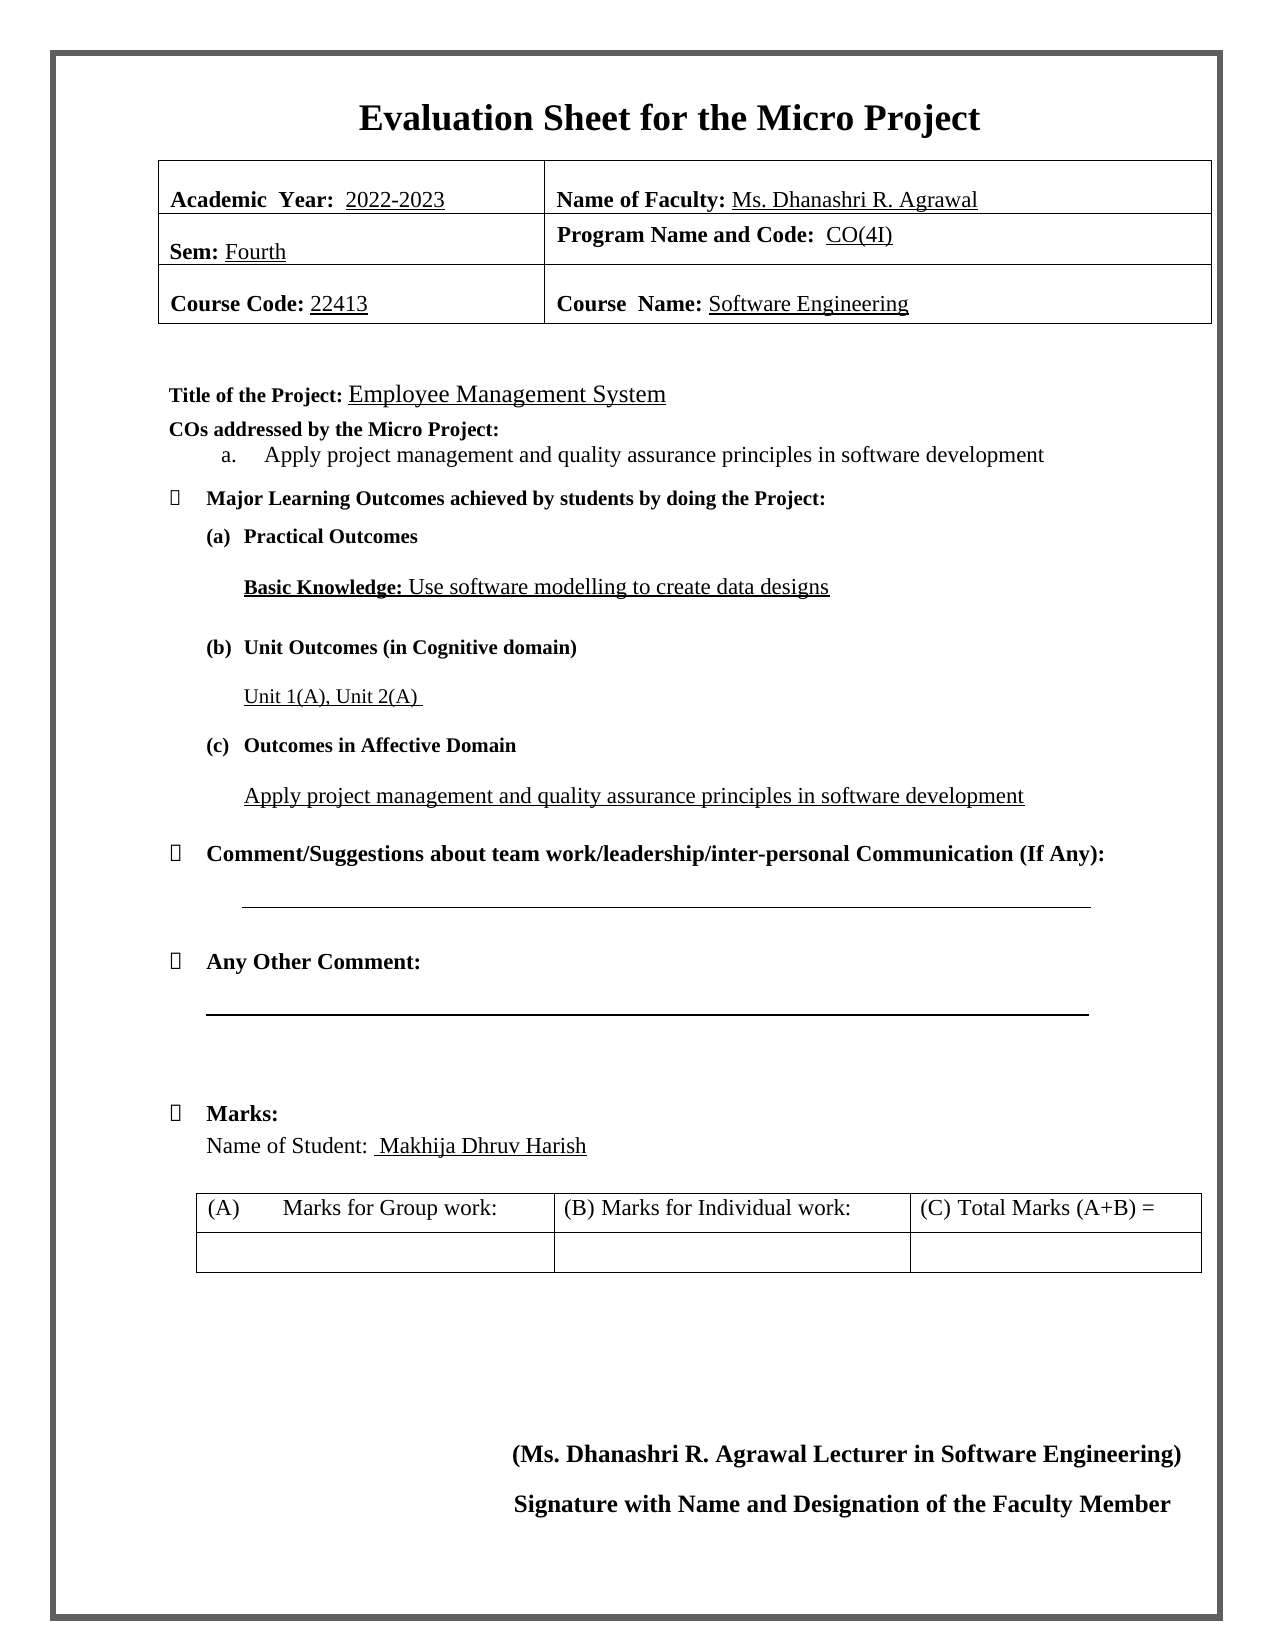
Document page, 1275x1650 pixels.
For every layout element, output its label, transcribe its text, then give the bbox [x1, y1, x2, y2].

table_cell [555, 1233, 910, 1272]
list Any Other Comment: [168, 945, 1217, 976]
list Practical Outcomes [206, 524, 1217, 548]
text COs addressed by the Micro Project: [169, 417, 1217, 441]
text Apply project management and quality assurance principles in software development [192, 782, 1217, 808]
table_cell [911, 1233, 1201, 1272]
list Basic Knowledge: Use software modelling to create data designs [244, 573, 1217, 599]
table_header (B) Marks for Individual work: [555, 1194, 910, 1232]
list Outcomes in Affective Domain [206, 733, 1217, 757]
text Title of the Project: Employee Management System [169, 379, 1217, 408]
table_header Academic Year: 2022-2023 [159, 161, 544, 212]
text (Ms. Dhanashri R. Agrawal Lecturer in Software Engineering) [473, 1439, 1217, 1468]
list Unit Outcomes (in Cognitive domain) [206, 635, 1217, 659]
table_cell Program Name and Code: CO(4I) [545, 214, 1211, 264]
table_header (A) Marks for Group work: [197, 1194, 554, 1232]
list Major Learning Outcomes achieved by students by doing the Project: [168, 483, 1217, 512]
table_header (C) Total Marks (A+B) = [911, 1194, 1201, 1232]
table_cell Course Name: Software Engineering [545, 265, 1211, 322]
text Signature with Name and Designation of the Faculty Member [473, 1489, 1212, 1517]
table_header Name of Faculty: Ms. Dhanashri R. Agrawal [545, 161, 1211, 212]
text Evaluation Sheet for the Micro Project [167, 95, 1172, 138]
table_cell Course Code: 22413 [159, 265, 544, 322]
text Name of Student: Makhija Dhruv Harish [206, 1132, 1217, 1159]
list Comment/Suggestions about team work/leadership/inter-personal Communication (If Any): [168, 837, 1217, 869]
table_cell [197, 1233, 554, 1272]
table_cell Sem: Fourth [159, 214, 544, 264]
list Unit 1(A), Unit 2(A) [244, 684, 1217, 708]
list Apply project management and quality assurance principles in software development [221, 441, 1217, 467]
list Marks: [168, 1097, 1217, 1128]
